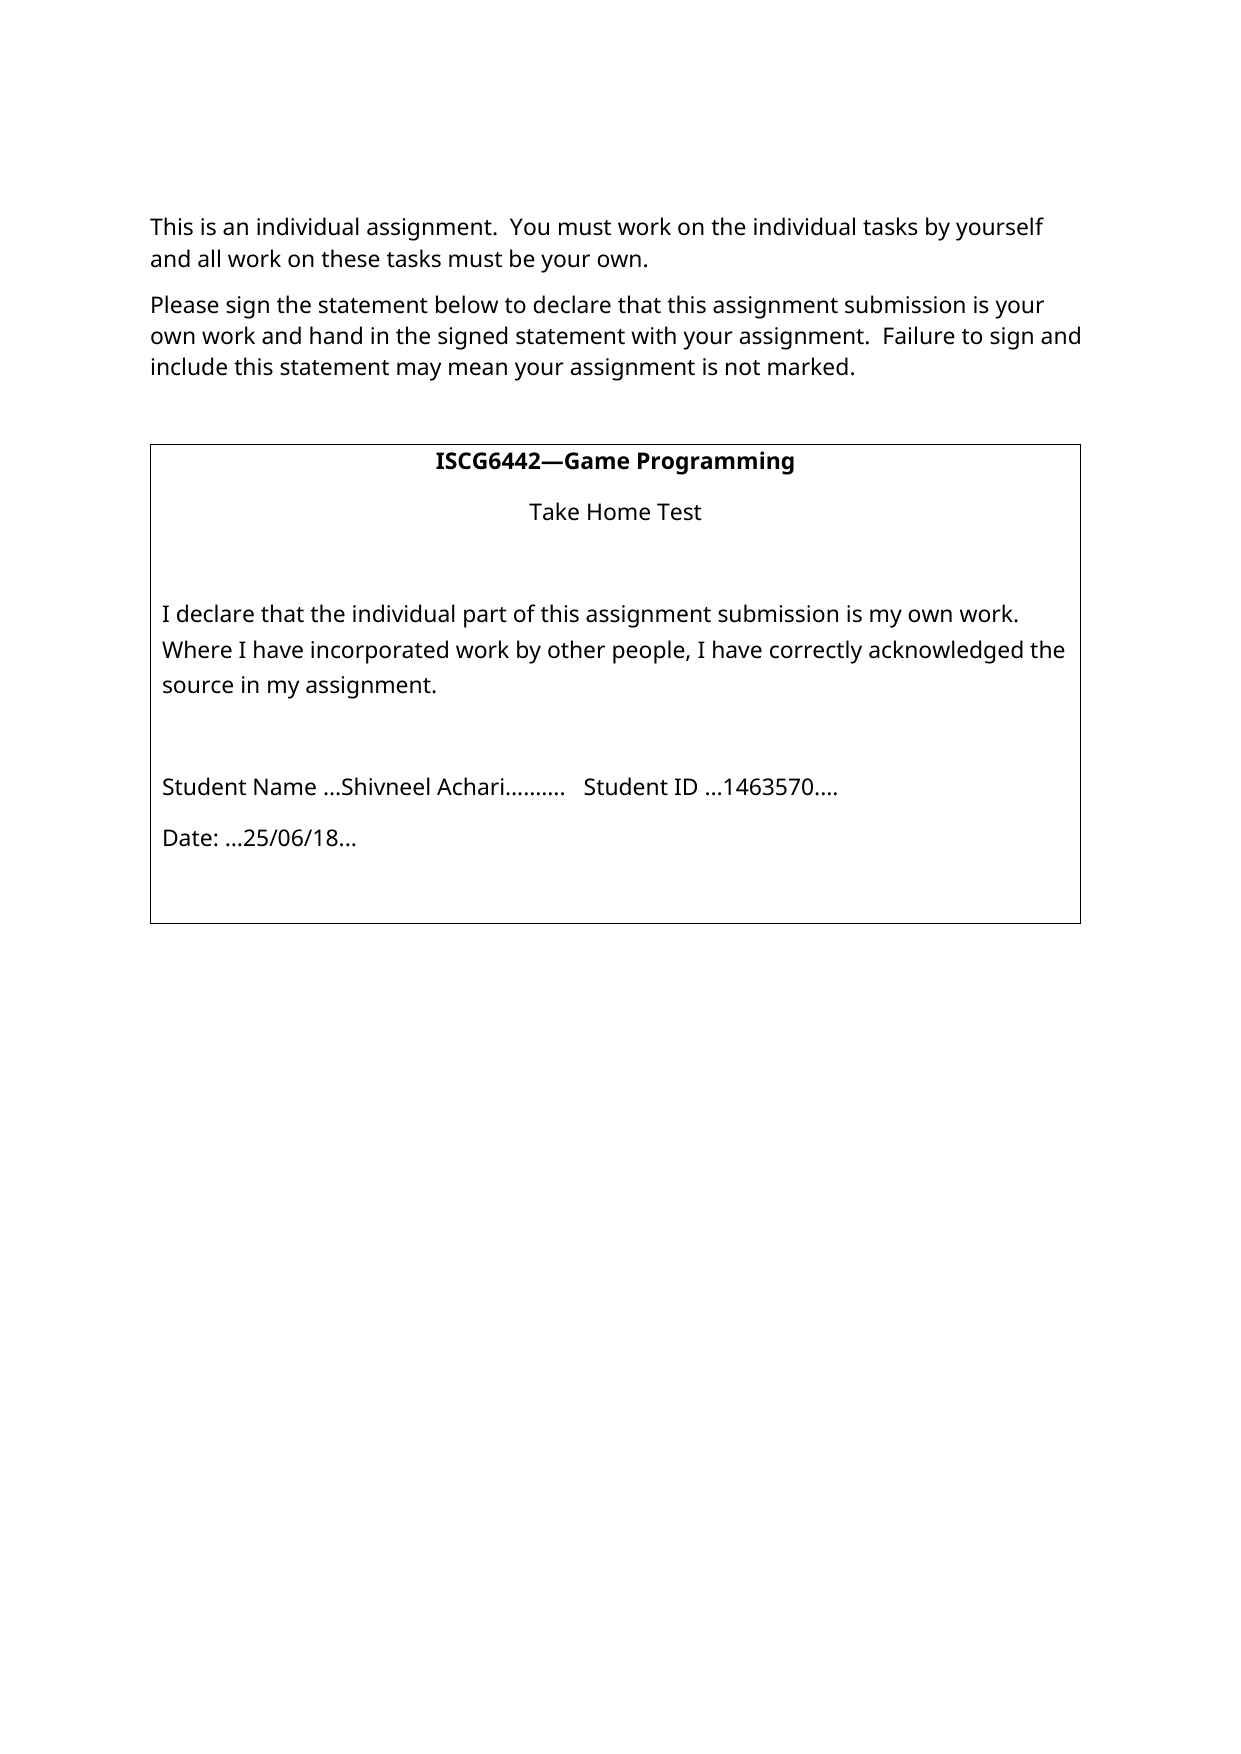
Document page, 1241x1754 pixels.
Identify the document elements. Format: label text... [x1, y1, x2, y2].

text Please sign the statement below to declare that this assignment submission is your own work and hand in the signed statement with your assignment. Failure to sign and include this statement may mean your assignment is not marked. [150, 289, 1090, 382]
table_header ISCG6442—Game Programming Take Home Test I declare that the individual part of this assignment submission is my own work. Where I have incorporated work by other people, I have correctly acknowledged the source in my assignment. Student Name …Shivneel Achari………. Student ID …1463570.… Date: …25/06/18... [151, 445, 1080, 923]
text This is an individual assignment. You must work on the individual tasks by yourself and all work on these tasks must be your own. [150, 211, 1090, 274]
